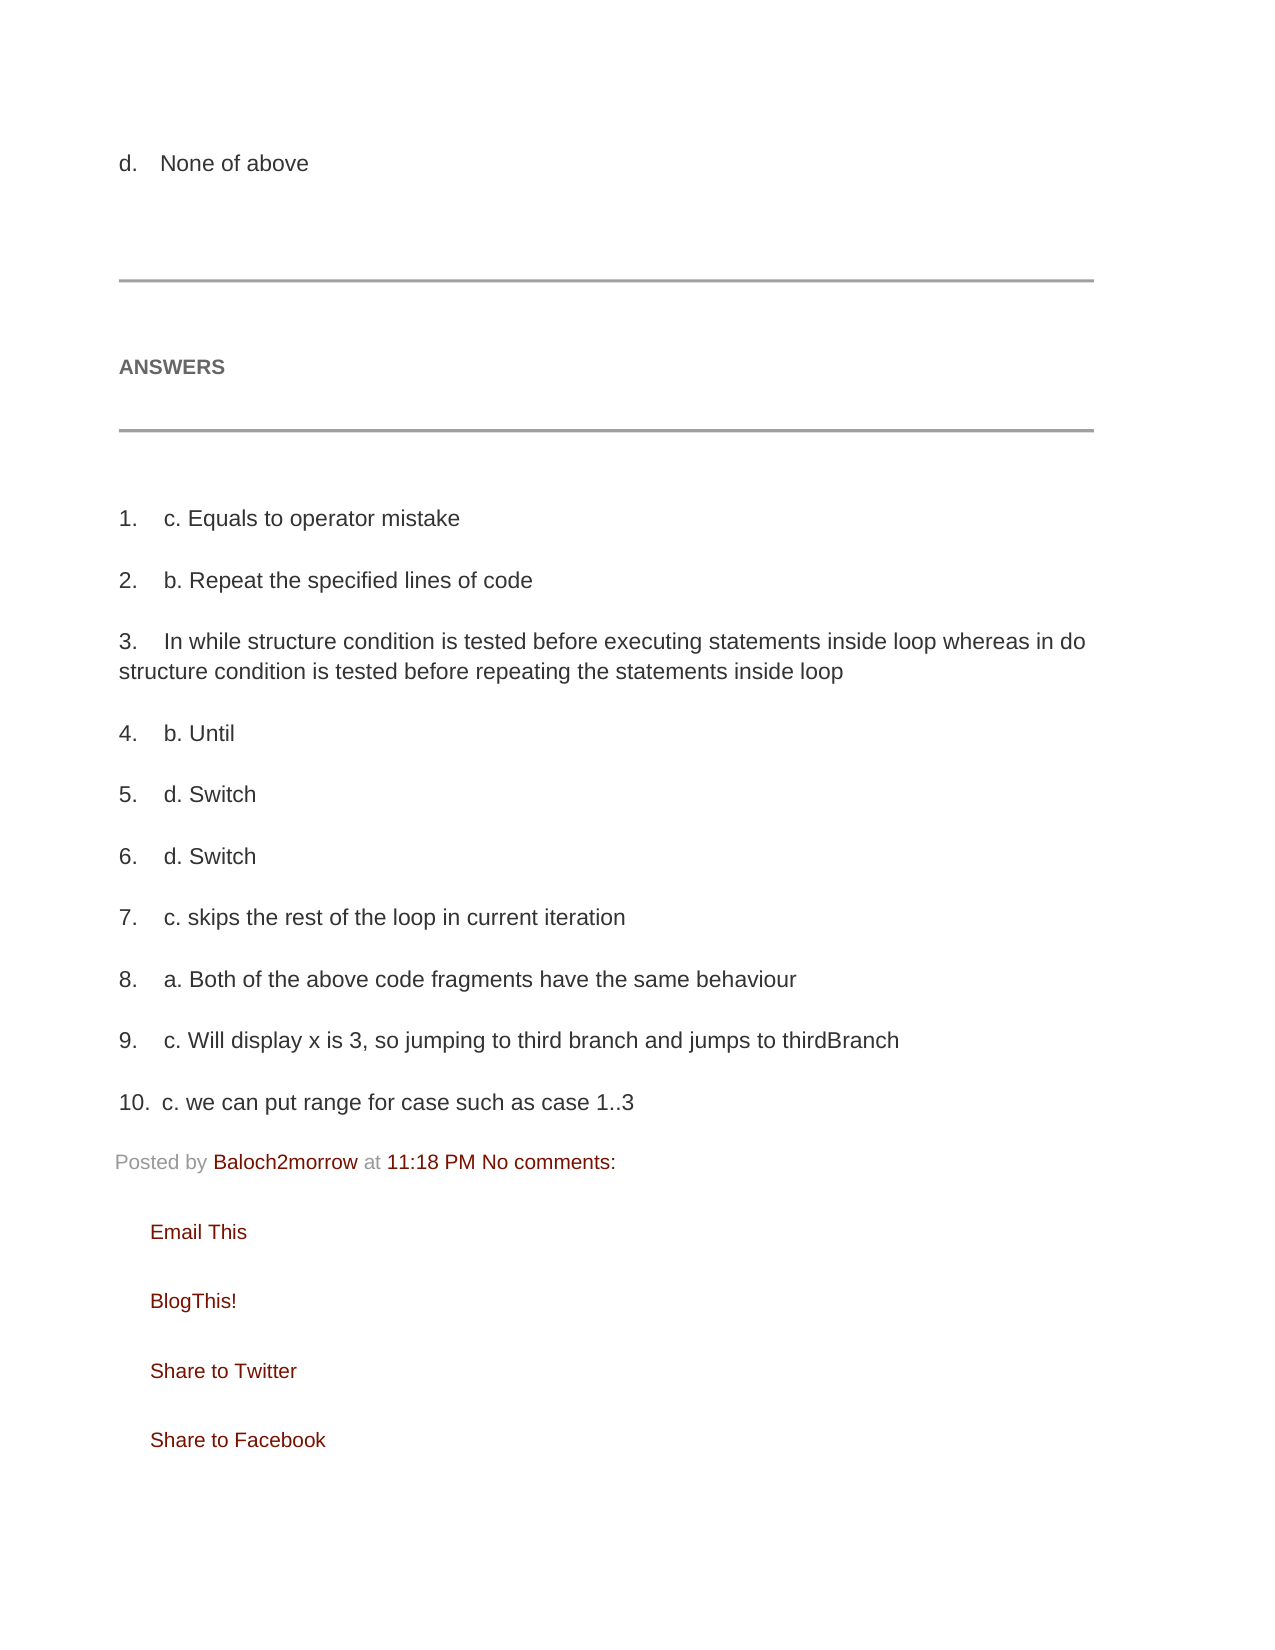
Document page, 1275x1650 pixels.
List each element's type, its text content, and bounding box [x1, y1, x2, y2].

text Posted by Baloch2morrow at 11:18 PM No comments: [114, 1150, 1156, 1174]
text 4. b. Until [119, 720, 1156, 746]
text 2. b. Repeat the specified lines of code [119, 567, 1156, 593]
text 9. c. Will display x is 3, so jumping to third branch and jumps to thirdBranch [119, 1027, 1156, 1053]
text 7. c. skips the rest of the loop in current iteration [119, 904, 1156, 930]
text Share to Facebook [150, 1428, 1156, 1452]
text BlogThis! [150, 1289, 1156, 1313]
text d. None of above [119, 150, 1156, 176]
text Share to Twitter [150, 1359, 1156, 1383]
text 10. c. we can put range for case such as case 1..3 [119, 1088, 1156, 1115]
text 6. d. Switch [119, 843, 1156, 869]
text 1. c. Equals to operator mistake [119, 505, 1156, 531]
subtitle ANSWERS [119, 355, 1156, 379]
text Email This [150, 1219, 1156, 1243]
text 3. In while structure condition is tested before executing statements inside loop whereas in do structure condition is tested before repeating the statements inside loop [119, 628, 1156, 684]
text 5. d. Switch [119, 781, 1156, 807]
text 8. a. Both of the above code fragments have the same behaviour [119, 966, 1156, 992]
